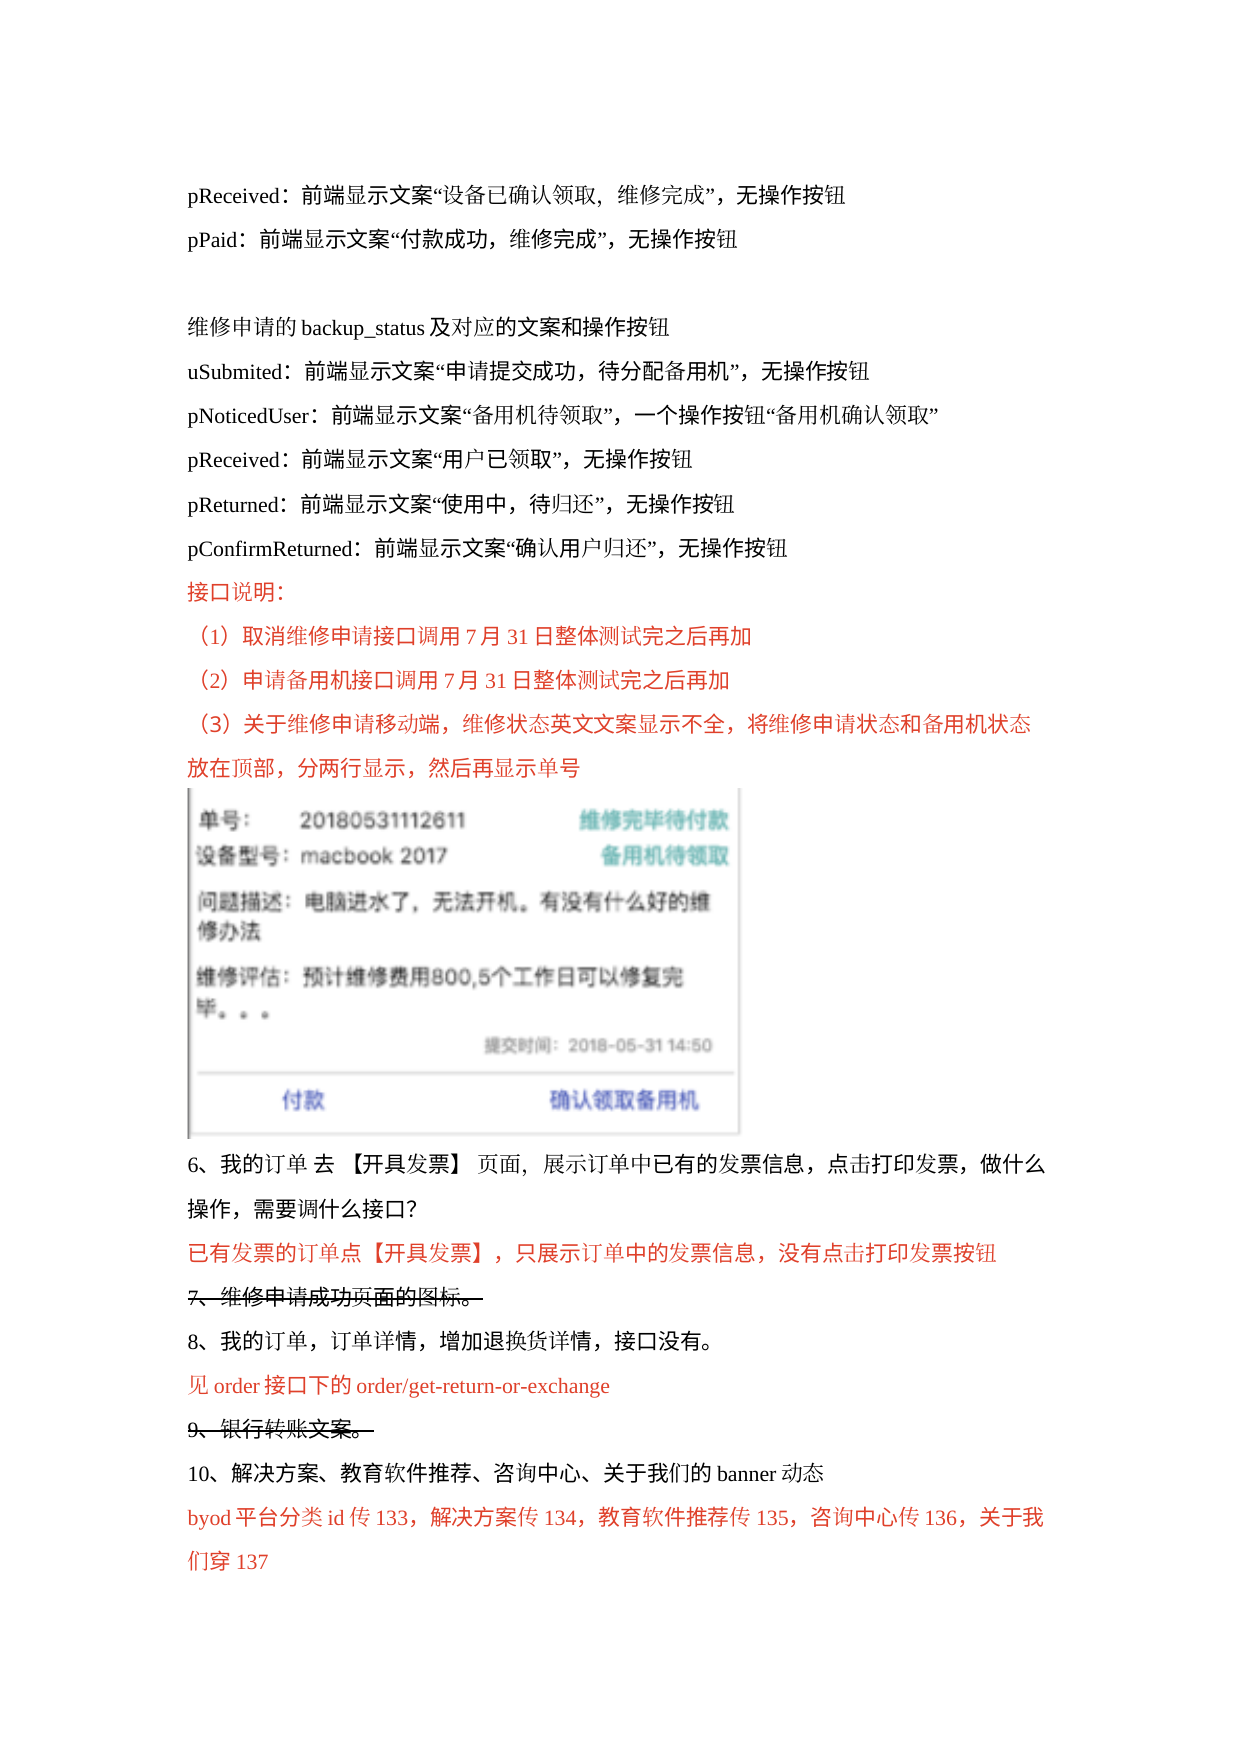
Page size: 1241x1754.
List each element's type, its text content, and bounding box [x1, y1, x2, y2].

text 9、银行转账文案。 [187, 1406, 1053, 1450]
text 7、维修申请成功页面的图标。 [187, 1273, 1053, 1318]
text （3）关于维修申请移动端，维修状态英文文案显示不全，将维修申请状态和备用机状态放在顶部，分两行显示，然后再显示单号 [187, 701, 1053, 789]
text pReturned：前端显示文案“使用中，待归还”，无操作按钮 [187, 480, 1053, 524]
text 见order接口下的order/get-return-or-exchange [187, 1362, 1053, 1406]
text 维修申请的backup_status及对应的文案和操作按钮 [187, 304, 1053, 348]
text 6、我的订单 去 【开具发票】 页面，展示订单中已有的发票信息，点击打印发票，做什么操作，需要调什么接口？ [187, 1141, 1053, 1229]
text pNoticedUser：前端显示文案“备用机待领取”，一个操作按钮“备用机确认领取” [187, 392, 1053, 436]
text pReceived：前端显示文案“用户已领取”，无操作按钮 [187, 436, 1053, 480]
text byod平台分类id传133，解决方案传134，教育软件推荐传135，咨询中心传136，关于我们穿137 [187, 1494, 1053, 1582]
text pReceived：前端显示文案“设备已确认领取，维修完成”，无操作按钮 [187, 172, 1053, 216]
text 接口说明： [187, 568, 1053, 613]
text pPaid：前端显示文案“付款成功，维修完成”，无操作按钮 [187, 216, 1053, 260]
picture [187, 788, 750, 1139]
text （1）取消维修申请接口调用7月31日整体测试完之后再加 [187, 613, 1053, 657]
text （2）申请备用机接口调用7月31日整体测试完之后再加 [187, 657, 1053, 701]
text 10、解决方案、教育软件推荐、咨询中心、关于我们的banner动态 [187, 1450, 1053, 1494]
text pConfirmReturned：前端显示文案“确认用户归还”，无操作按钮 [187, 524, 1053, 568]
text 8、我的订单，订单详情，增加退换货详情，接口没有。 [187, 1318, 1053, 1362]
text uSubmited：前端显示文案“申请提交成功，待分配备用机”，无操作按钮 [187, 348, 1053, 392]
text 已有发票的订单点【开具发票】，只展示订单中的发票信息，没有点击打印发票按钮 [187, 1229, 1053, 1273]
